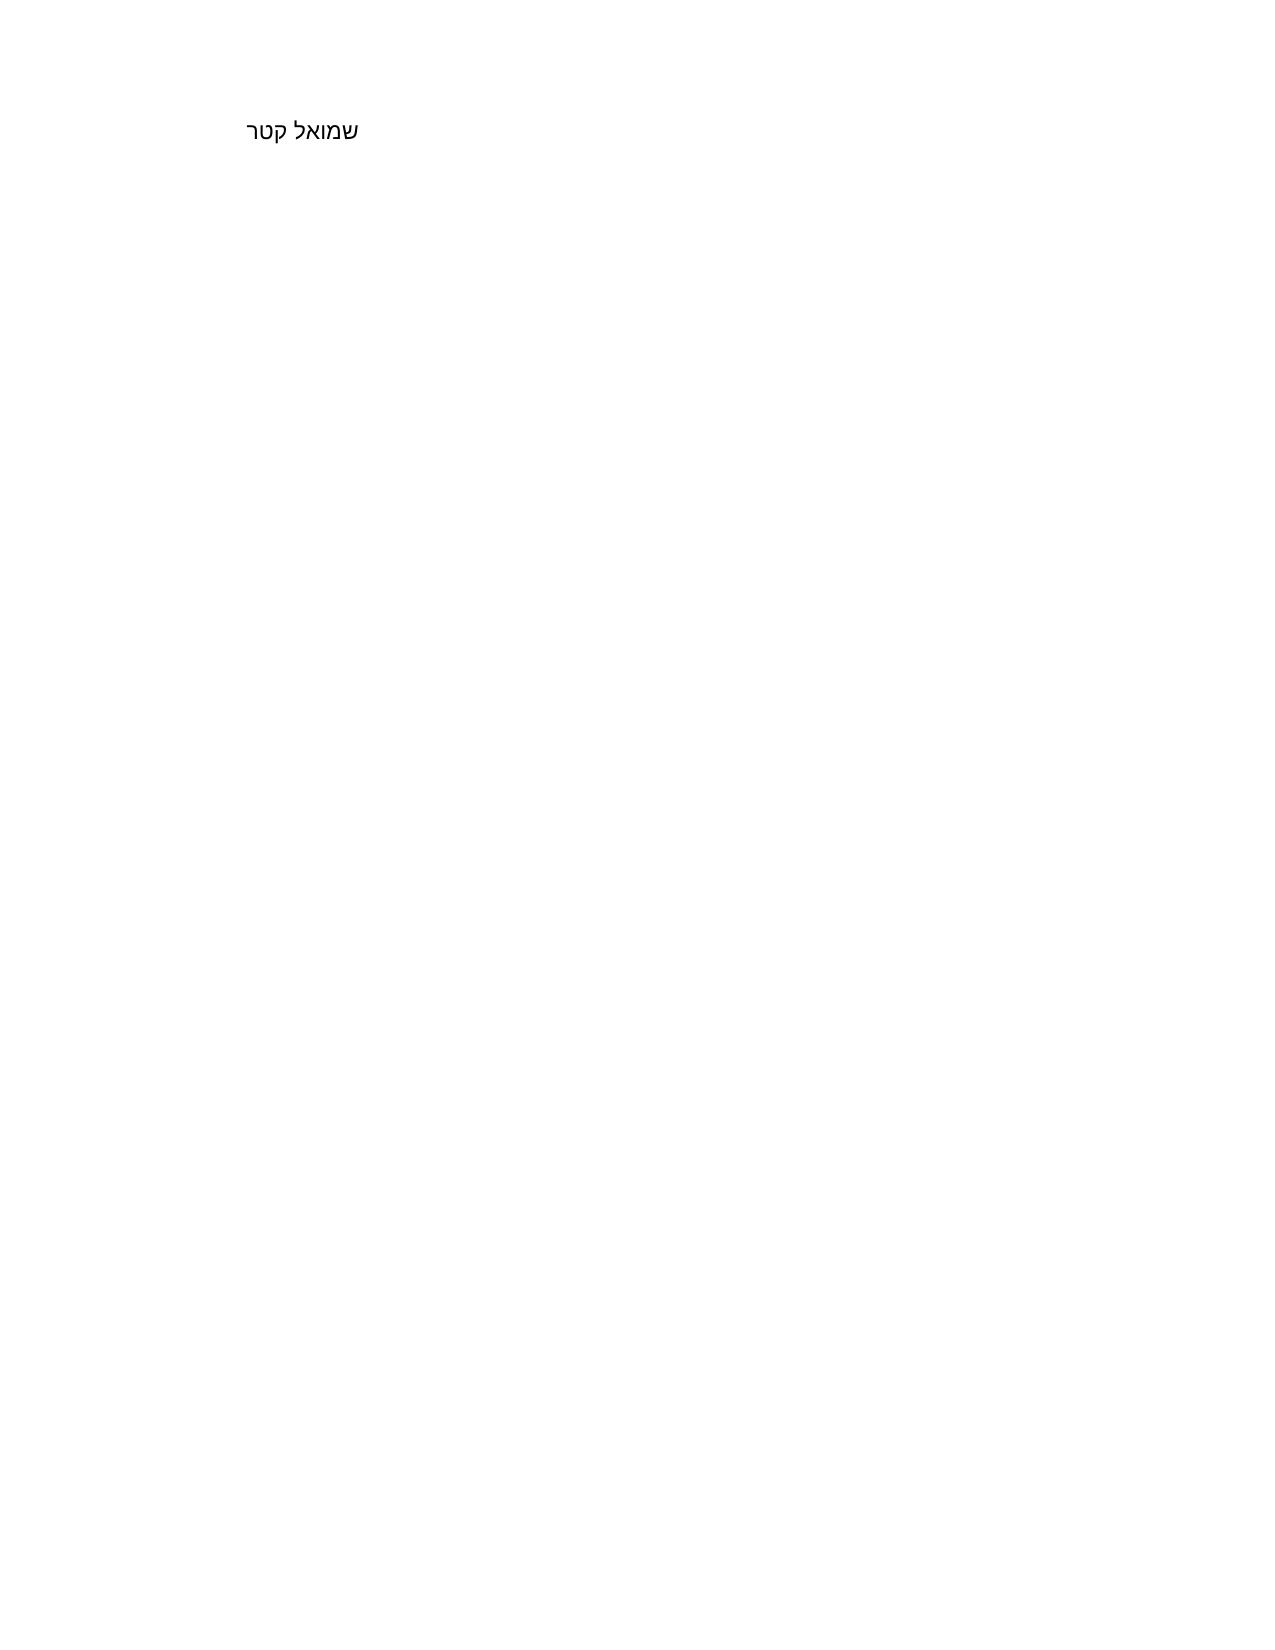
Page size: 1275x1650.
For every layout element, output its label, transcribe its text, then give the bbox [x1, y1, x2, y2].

text שמואל קטר [177, 118, 1098, 144]
